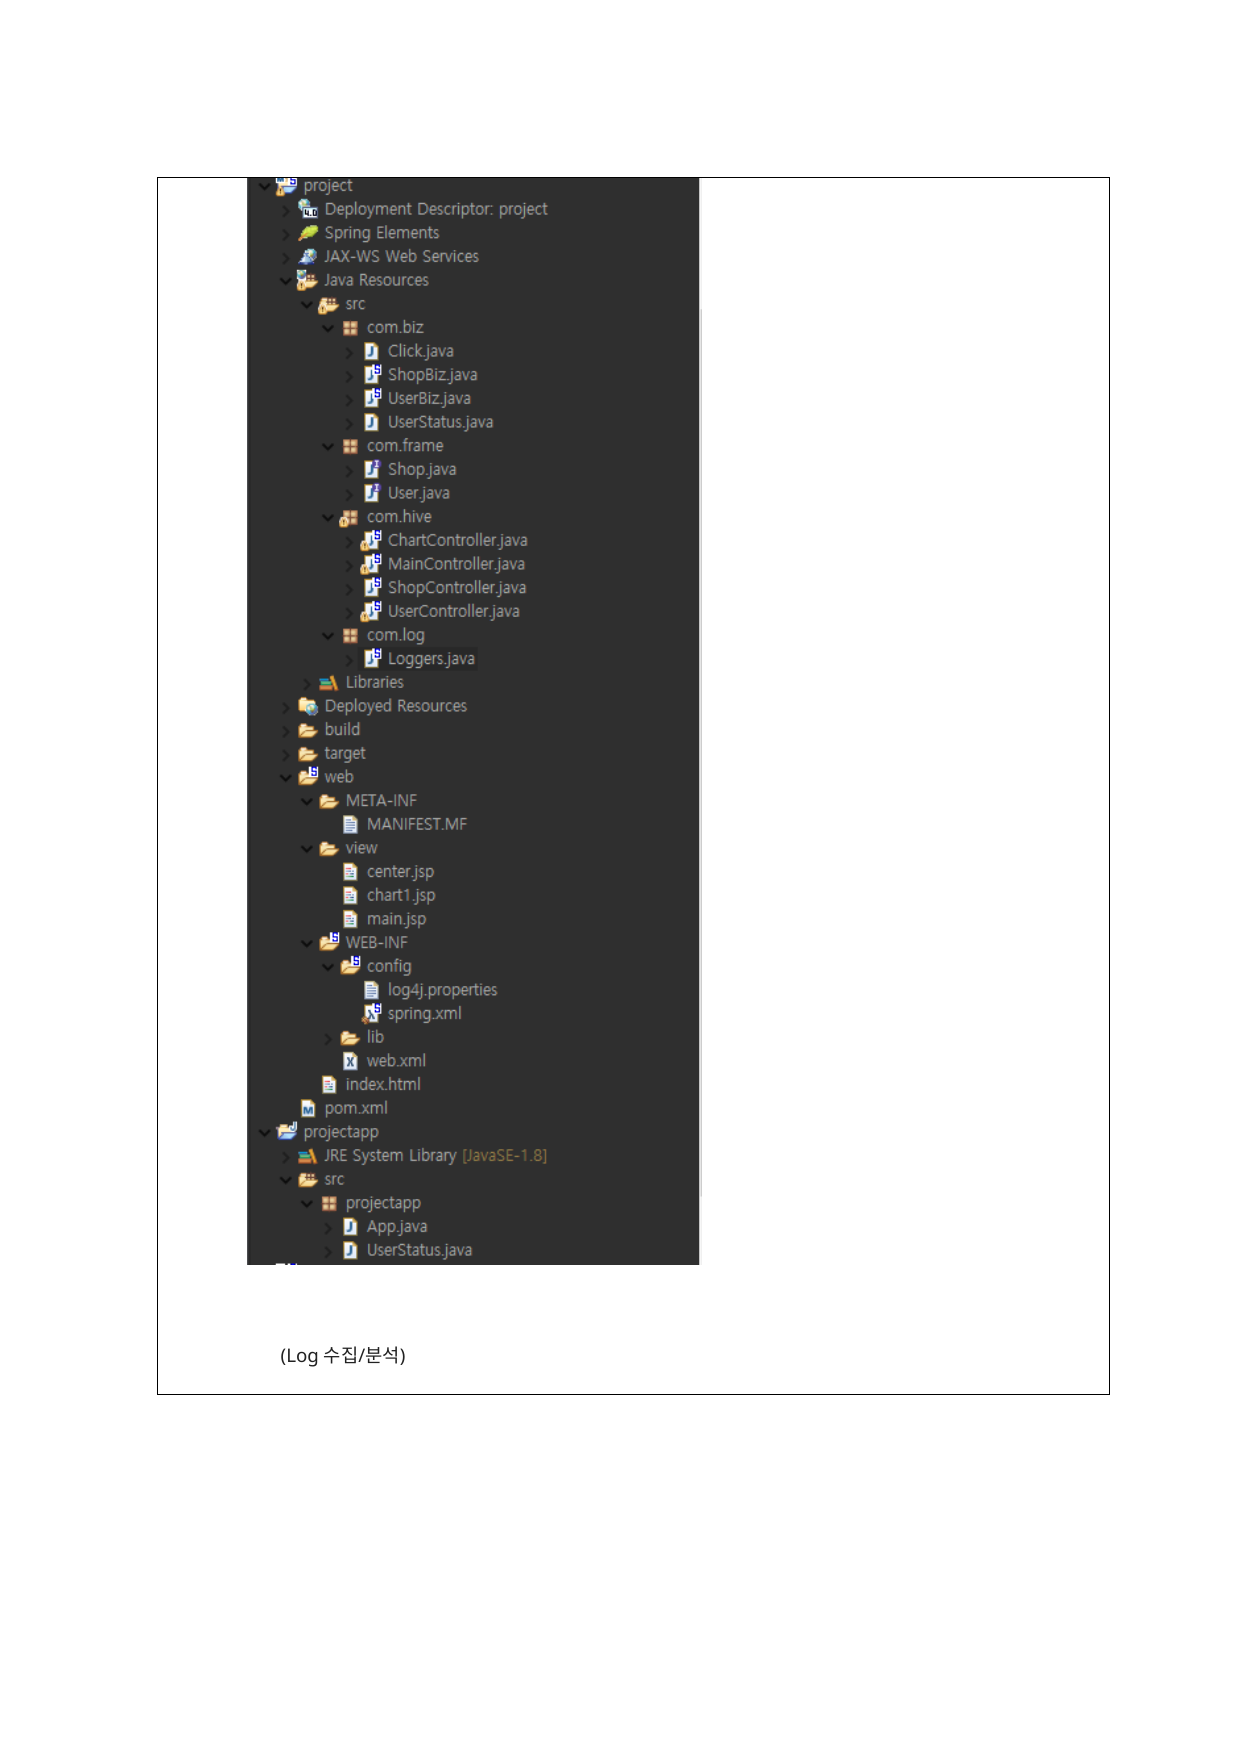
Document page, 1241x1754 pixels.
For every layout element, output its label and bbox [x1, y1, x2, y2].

table_cell [158, 178, 1109, 1393]
picture [247, 178, 702, 1265]
